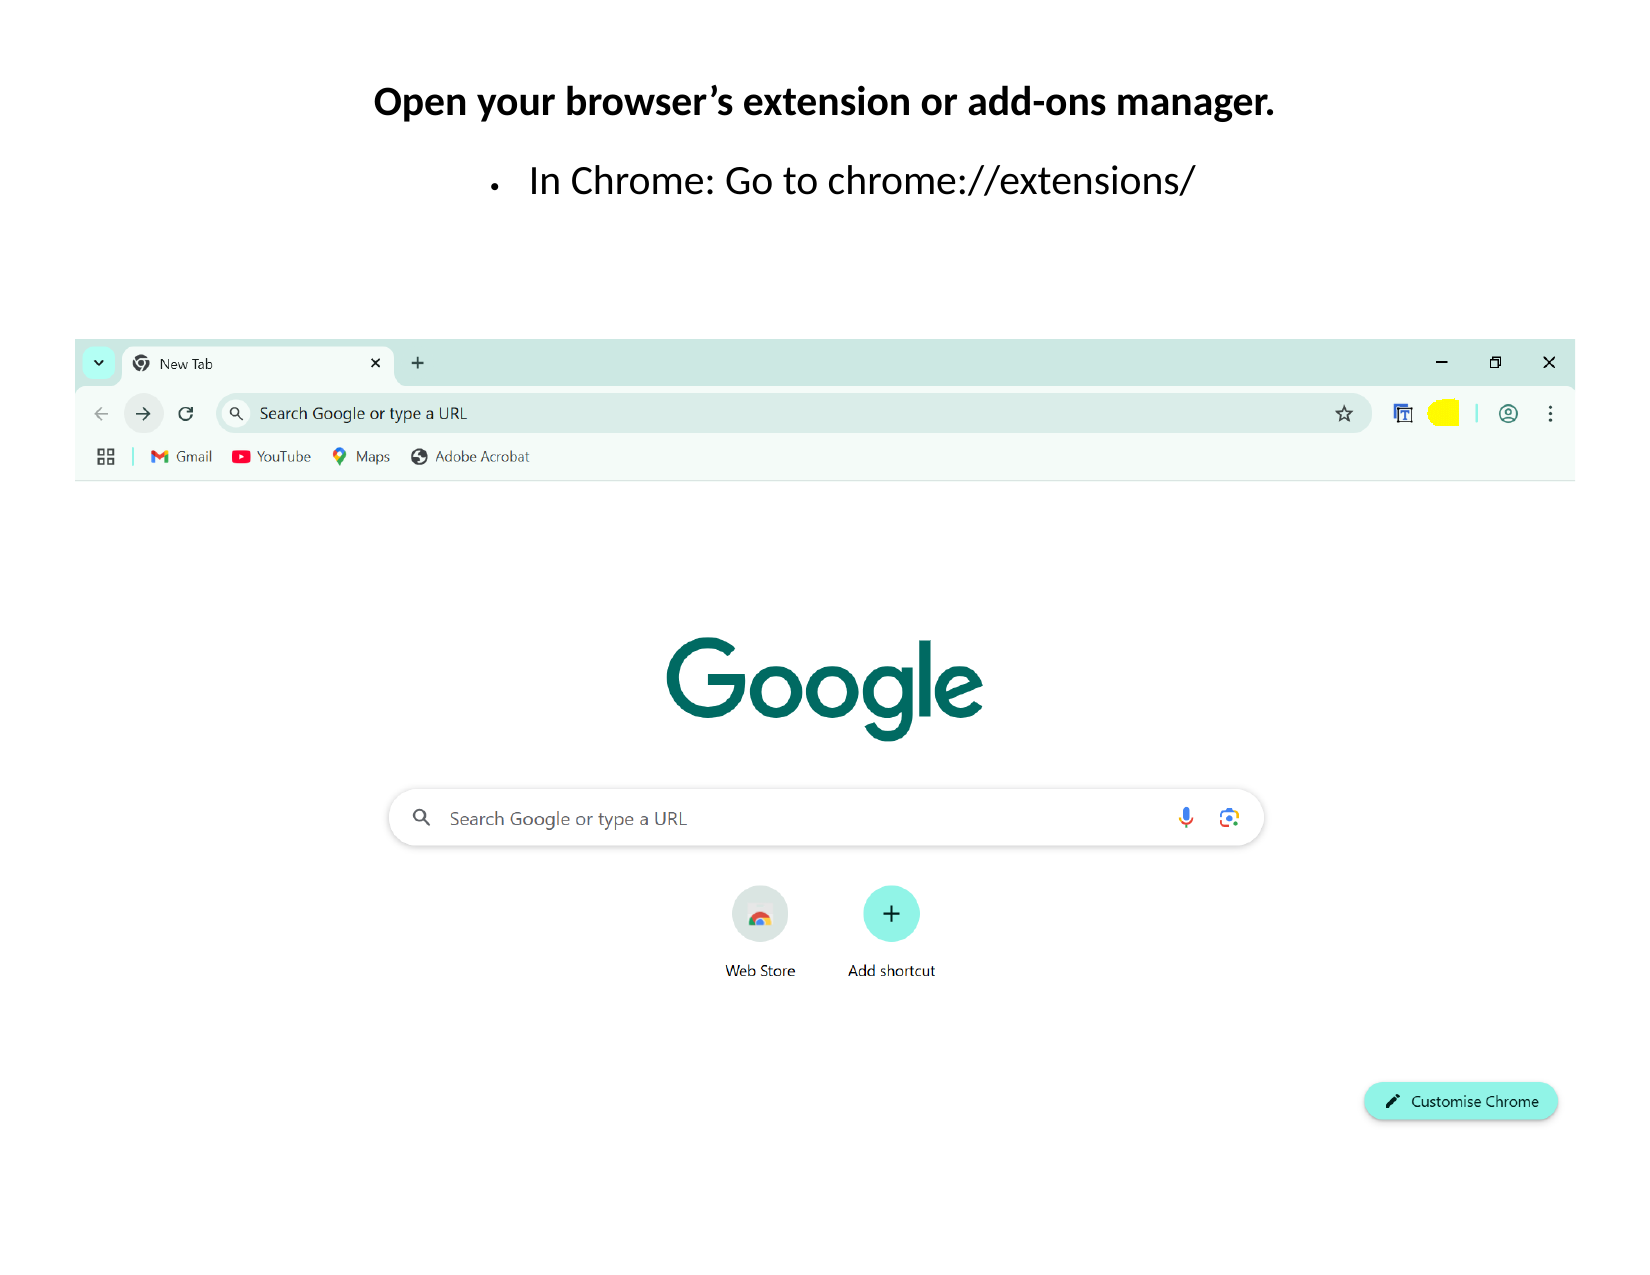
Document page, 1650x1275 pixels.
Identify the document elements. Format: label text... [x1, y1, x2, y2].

picture [75, 339, 1575, 1130]
list In Chrome: Go to chrome://extensions/ [112, 154, 1575, 205]
text Open your browser’s extension or add-ons manager. [75, 75, 1575, 126]
